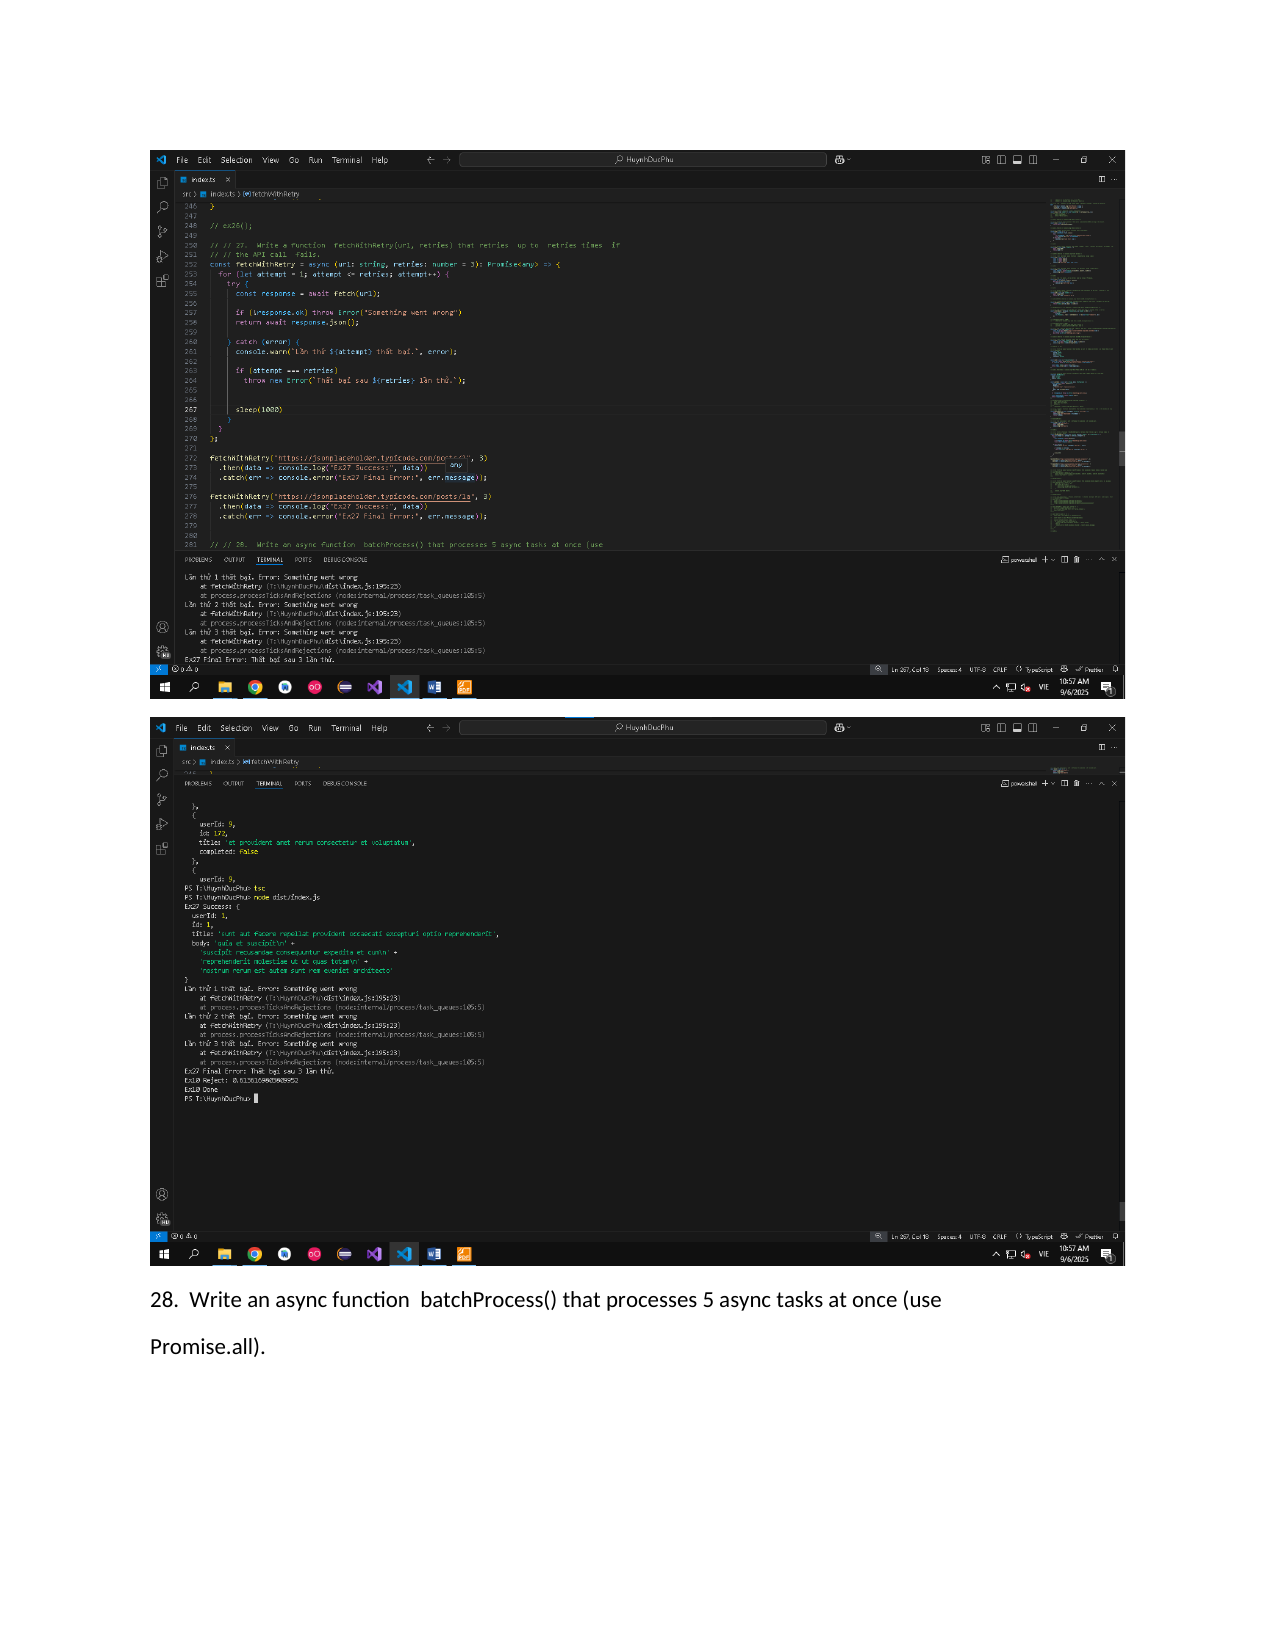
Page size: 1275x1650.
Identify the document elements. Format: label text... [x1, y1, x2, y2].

text Promise.all). [150, 1332, 1125, 1360]
picture [150, 150, 1125, 699]
picture [150, 717, 1125, 1266]
text 28. Write an async function batchProcess() that processes 5 async tasks at once (use [150, 1285, 1125, 1313]
